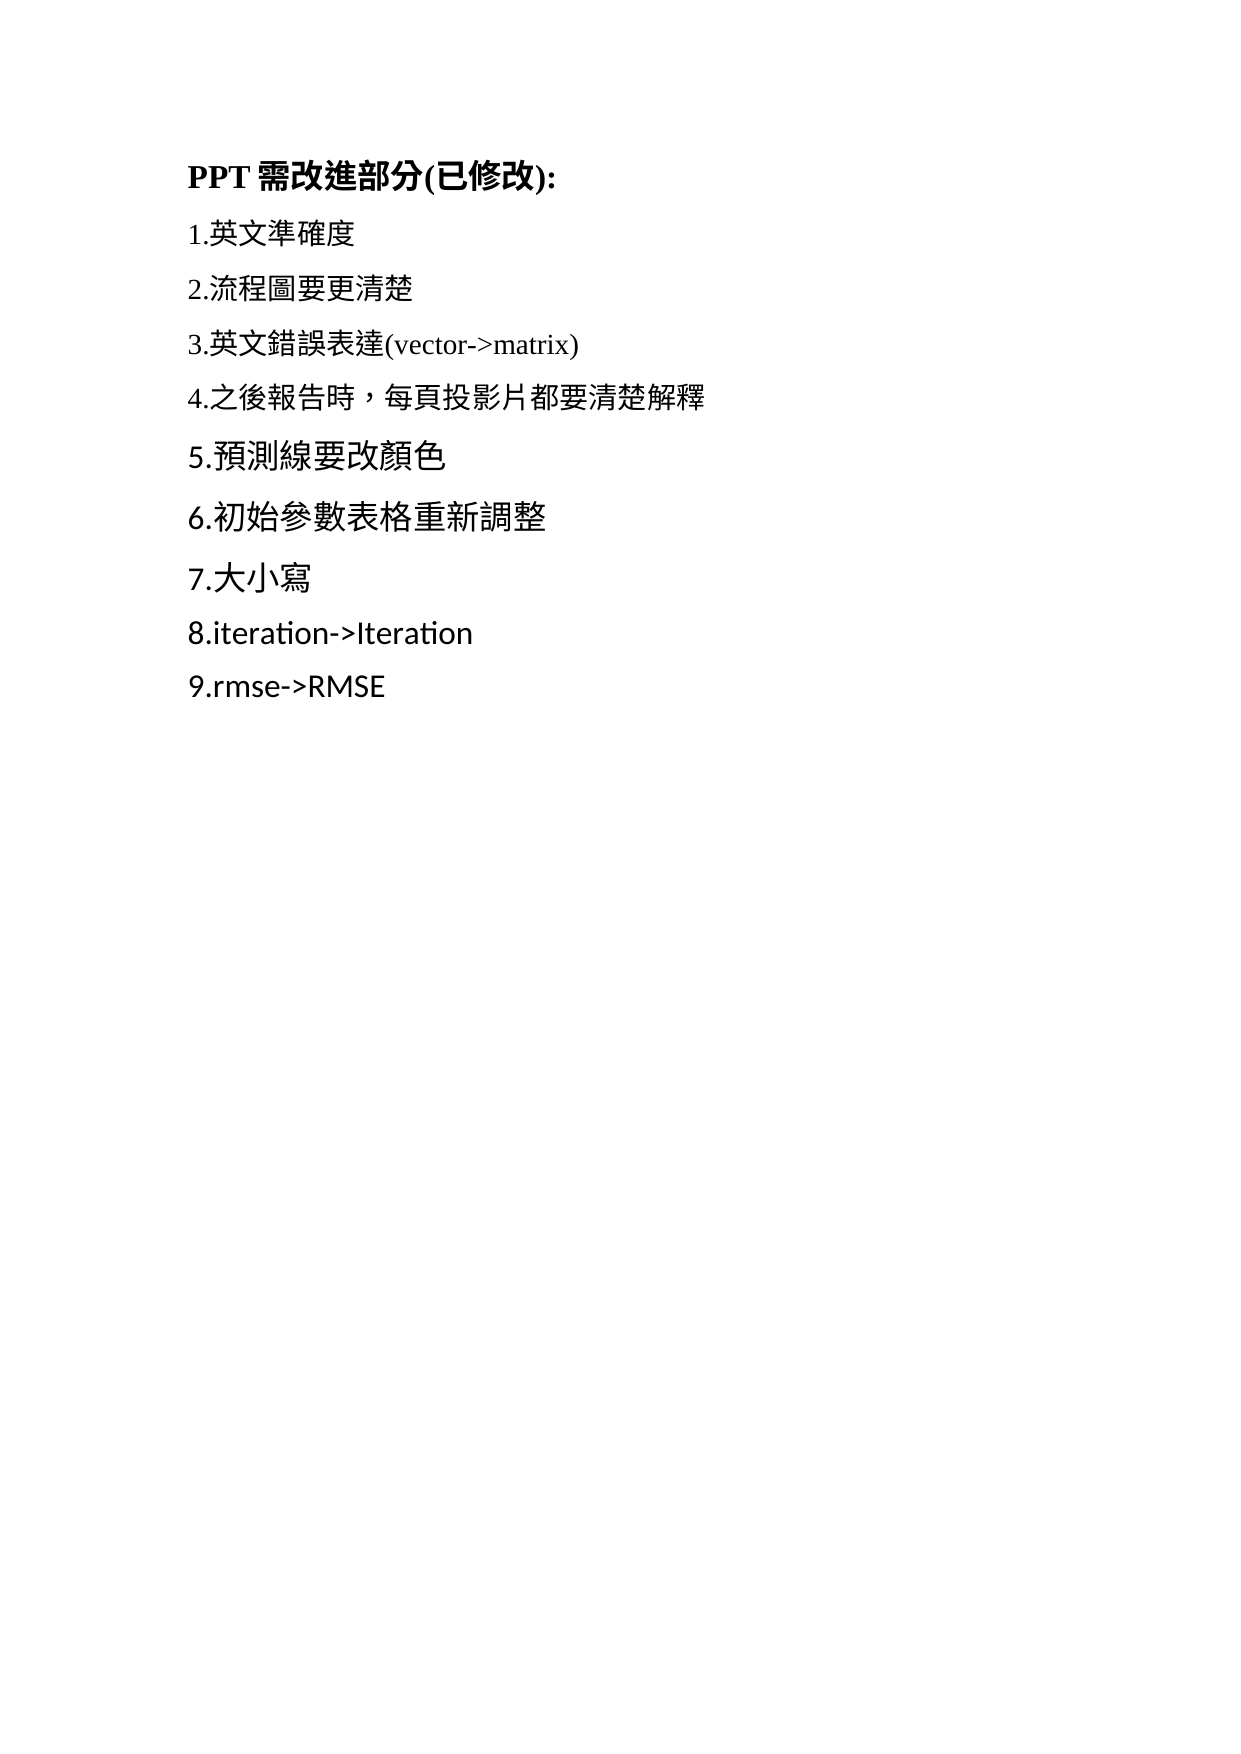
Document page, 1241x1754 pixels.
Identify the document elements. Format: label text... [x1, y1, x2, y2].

text 9.rmse->RMSE [187, 665, 1053, 706]
text 7.大小寫 [187, 551, 1053, 599]
text 6.初始參數表格重新調整 [187, 491, 1053, 539]
text 2.流程圖要更清楚 [187, 266, 1053, 308]
text 4.之後報告時，每頁投影片都要清楚解釋 [187, 375, 1053, 417]
text PPT需改進部分(已修改): [187, 150, 1053, 198]
text 5.預測線要改顏色 [187, 430, 1053, 478]
text 1.英文準確度 [187, 211, 1053, 253]
text 3.英文錯誤表達(vector->matrix) [187, 320, 1053, 363]
text 8.iteration->Iteration [187, 612, 1053, 653]
